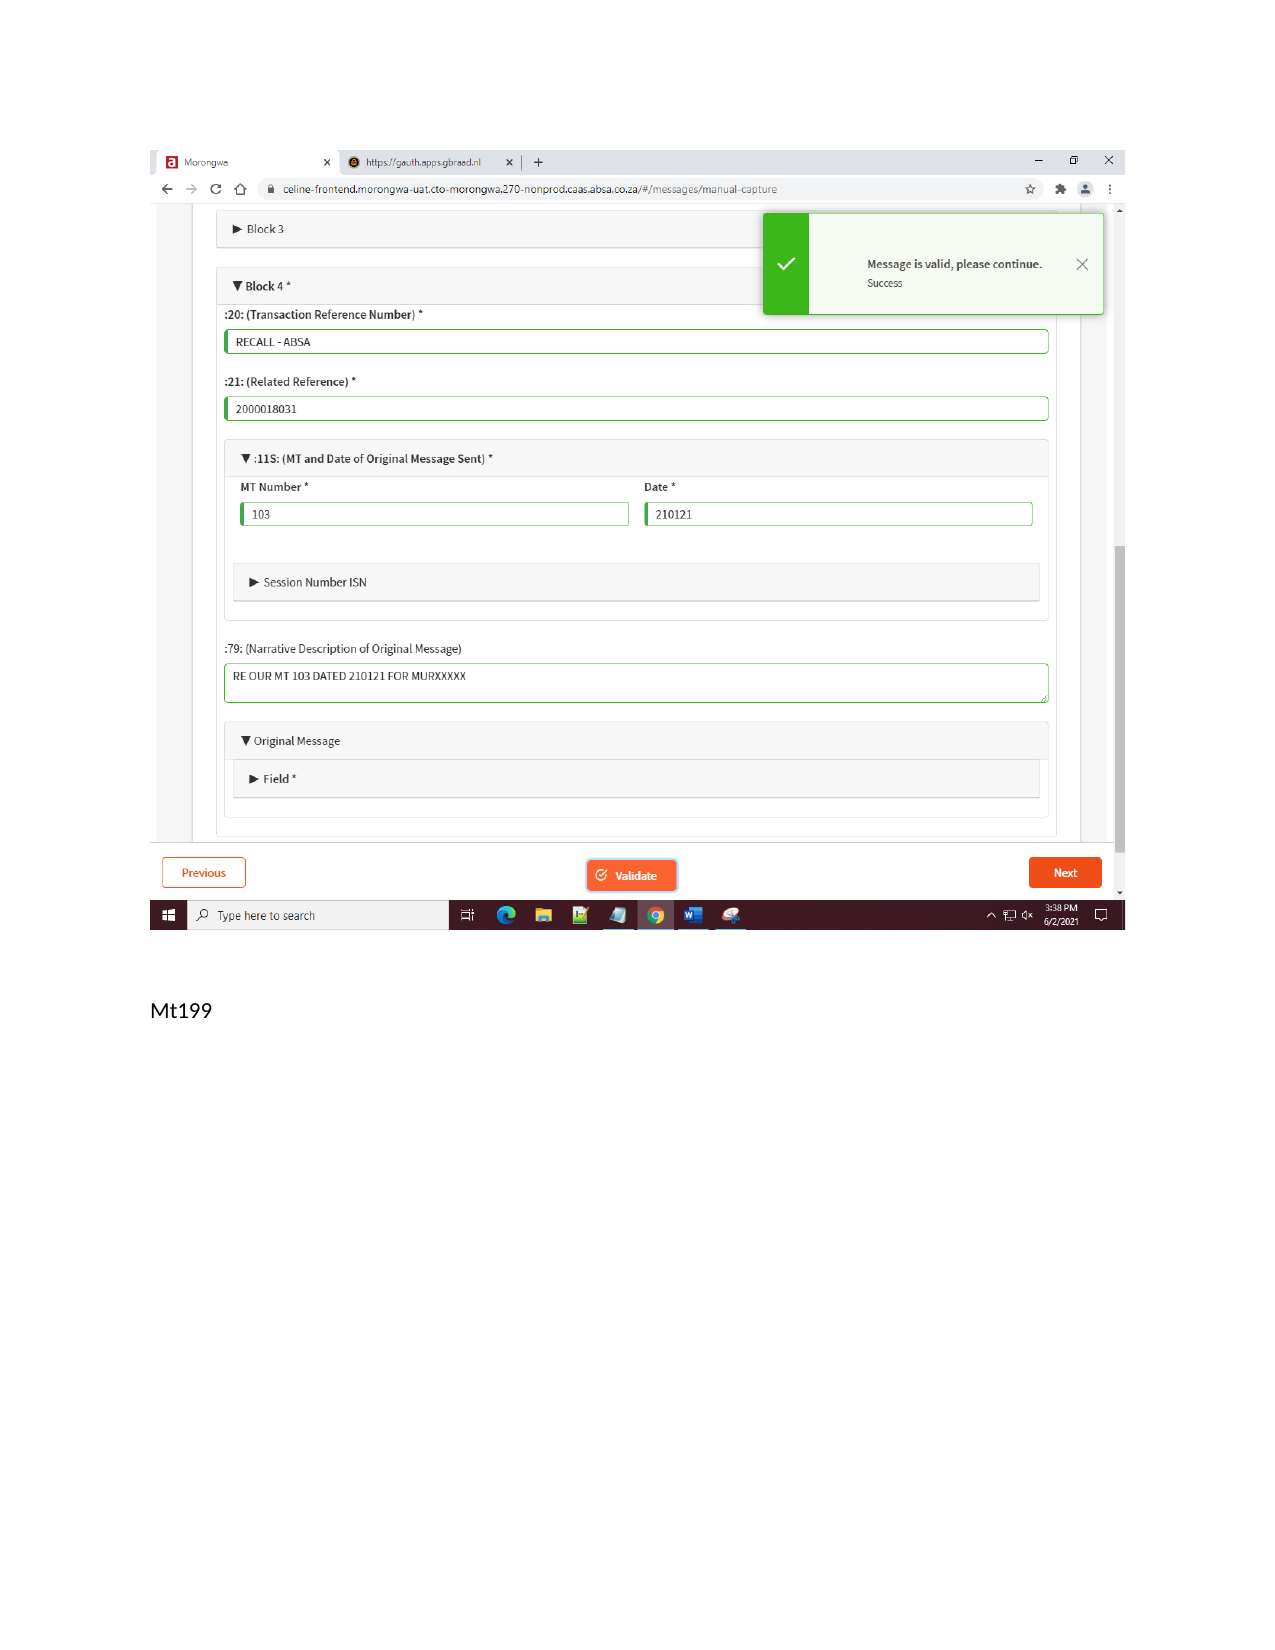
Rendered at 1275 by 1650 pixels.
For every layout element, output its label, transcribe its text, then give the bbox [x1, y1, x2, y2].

text Mt199 [150, 996, 1125, 1024]
picture [150, 150, 1125, 930]
